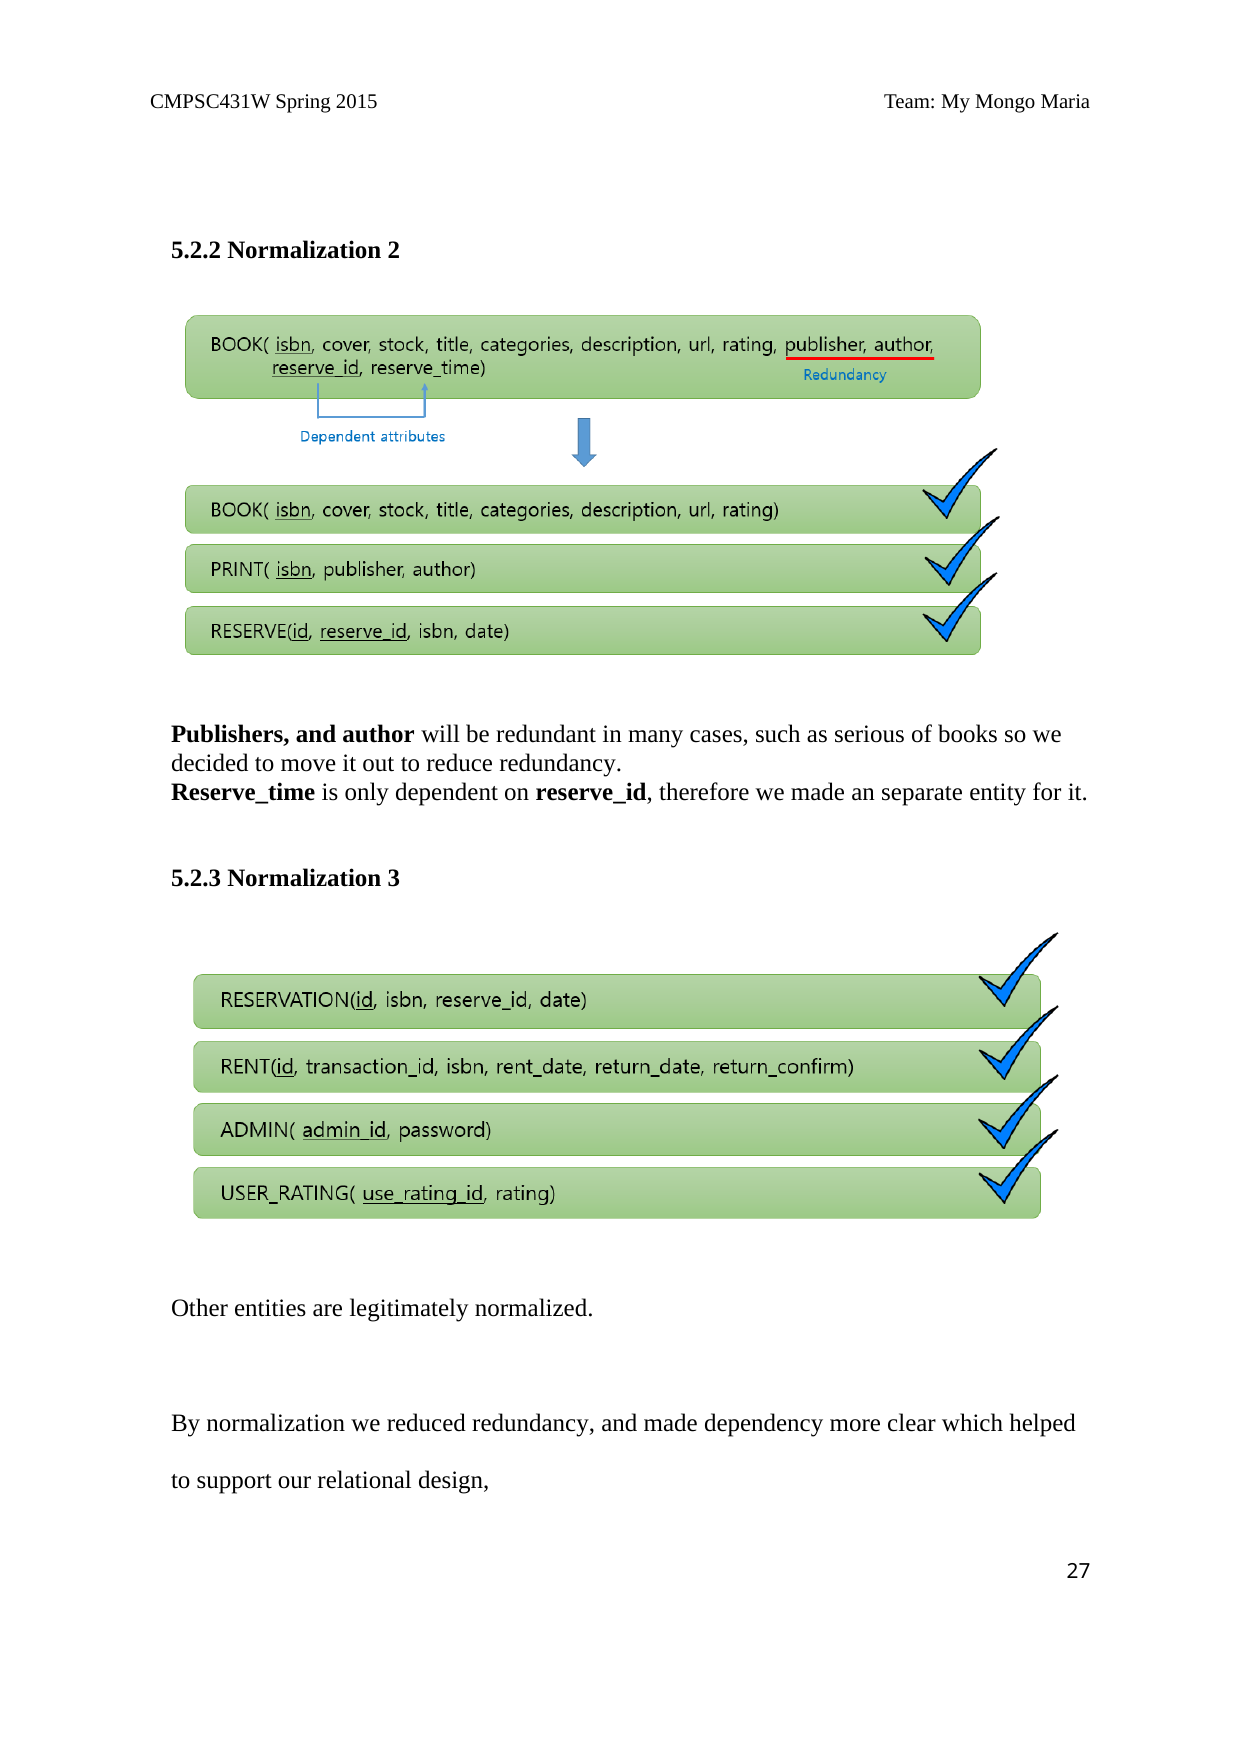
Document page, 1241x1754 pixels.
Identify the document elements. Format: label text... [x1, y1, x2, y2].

text 5.2.2 Normalization 2 [171, 235, 1090, 263]
text By normalization we reduced redundancy, and made dependency more clear which helped to support our relational design, [171, 1408, 1090, 1494]
text Reserve_time is only dependent on reserve_id, therefore we made an separate entity for it. [171, 777, 1090, 805]
text 5.2.3 Normalization 3 [171, 863, 1090, 892]
text Publishers, and author will be redundant in many cases, such as serious of books so we decided to move it out to reduce redundancy. [171, 719, 1090, 777]
picture [170, 920, 1089, 1265]
picture [170, 292, 1023, 686]
